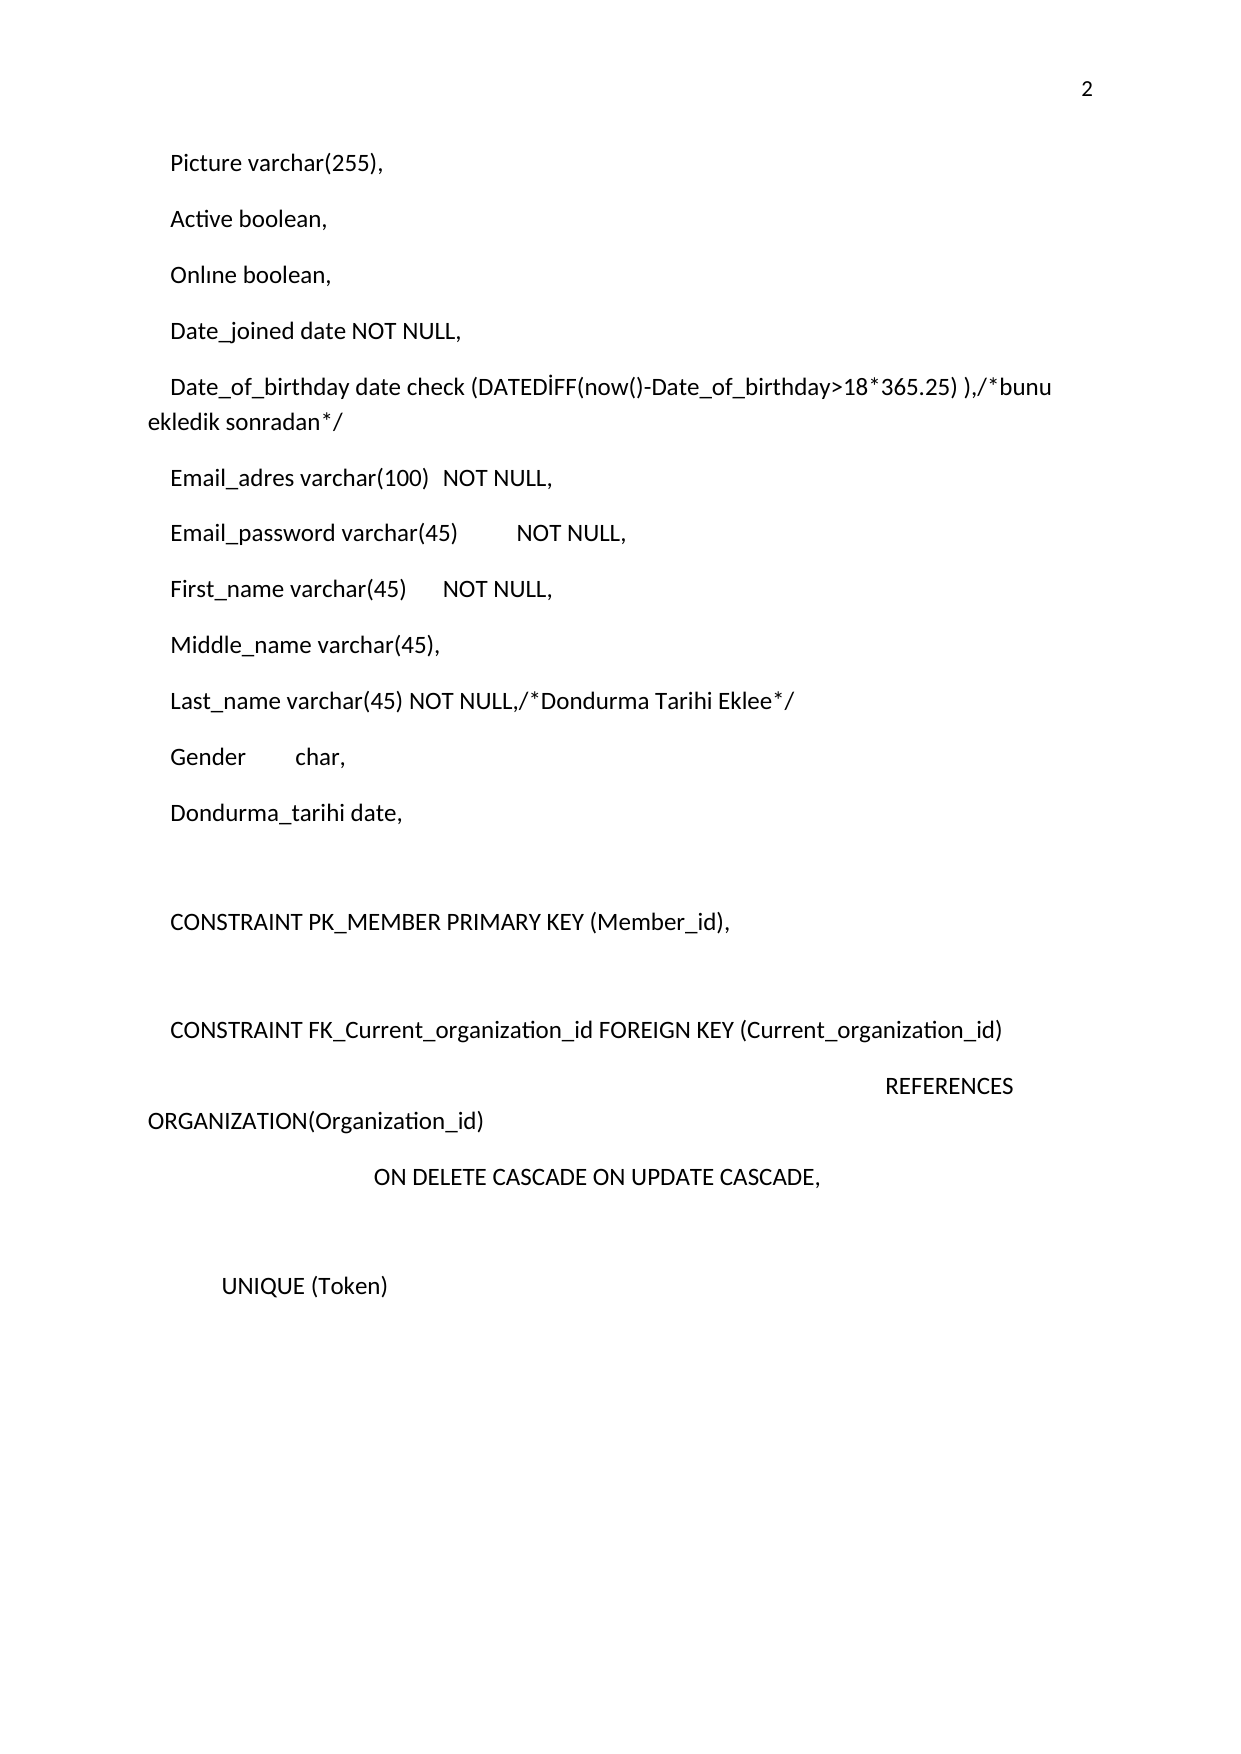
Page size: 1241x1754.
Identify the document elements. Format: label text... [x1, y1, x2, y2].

text Picture varchar(255), [148, 148, 1093, 178]
text CONSTRAINT FK_Current_organization_id FOREIGN KEY (Current_organization_id) [148, 1014, 1093, 1045]
text CONSTRAINT PK_MEMBER PRIMARY KEY (Member_id), [148, 906, 1093, 936]
text Date_of_birthday date check (DATEDİFF(now()-Date_of_birthday>18*365.25) ),/*bunu ekledik sonradan*/ [148, 371, 1093, 436]
text Dondurma_tarihi date, [148, 797, 1093, 827]
text Date_joined date NOT NULL, [148, 315, 1093, 346]
text UNIQUE (Token) [148, 1270, 1093, 1301]
text Last_name varchar(45) NOT NULL,/*Dondurma Tarihi Eklee*/ [148, 685, 1093, 716]
text REFERENCES ORGANIZATION(Organization_id) [148, 1070, 1093, 1136]
text Middle_name varchar(45), [148, 629, 1093, 660]
text Onlıne boolean, [148, 259, 1093, 290]
text ON DELETE CASCADE ON UPDATE CASCADE, [148, 1161, 1093, 1192]
text Email_adres varchar(100) NOT NULL, [148, 462, 1093, 492]
text Active boolean, [148, 203, 1093, 234]
text First_name varchar(45) NOT NULL, [148, 573, 1093, 604]
text Email_password varchar(45) NOT NULL, [148, 518, 1093, 548]
text Gender char, [148, 741, 1093, 771]
